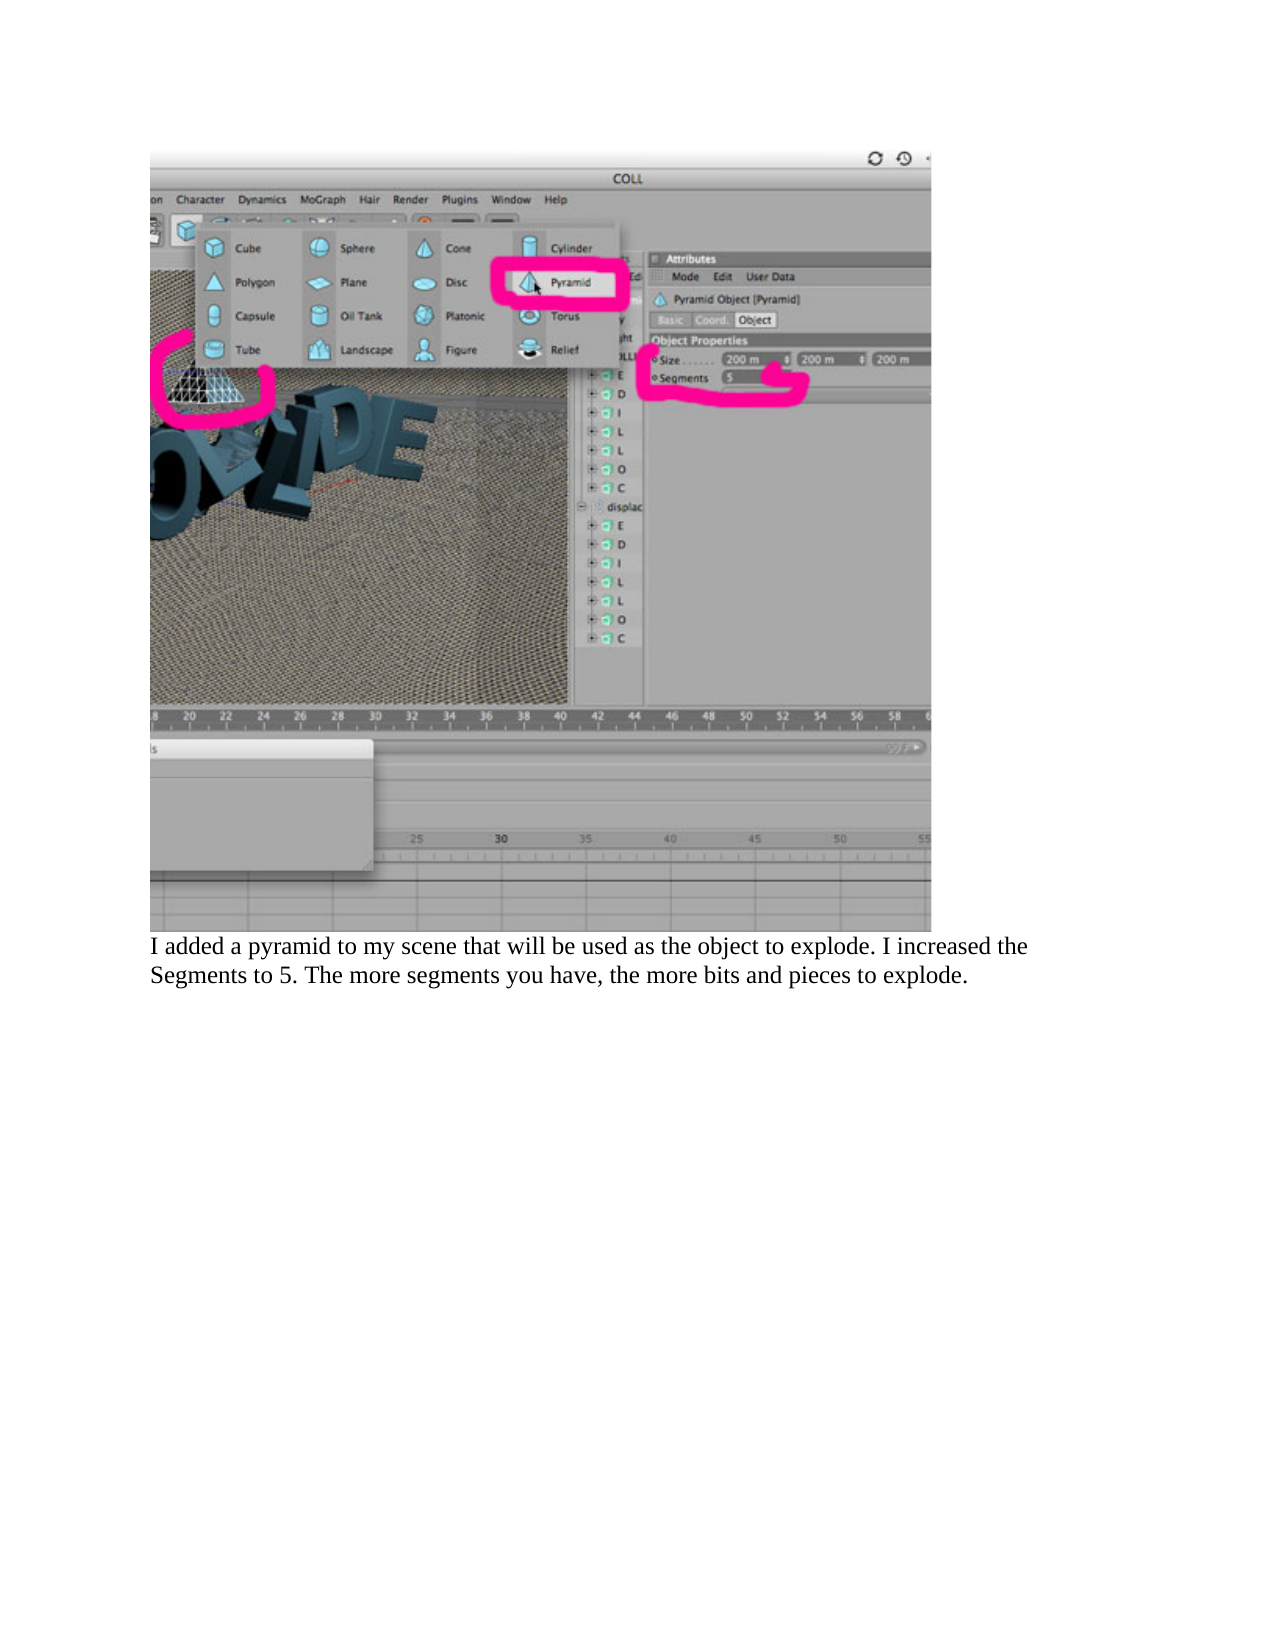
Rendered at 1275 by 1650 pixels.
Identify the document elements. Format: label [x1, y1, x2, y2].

picture [150, 150, 932, 932]
text [150, 150, 1125, 1046]
